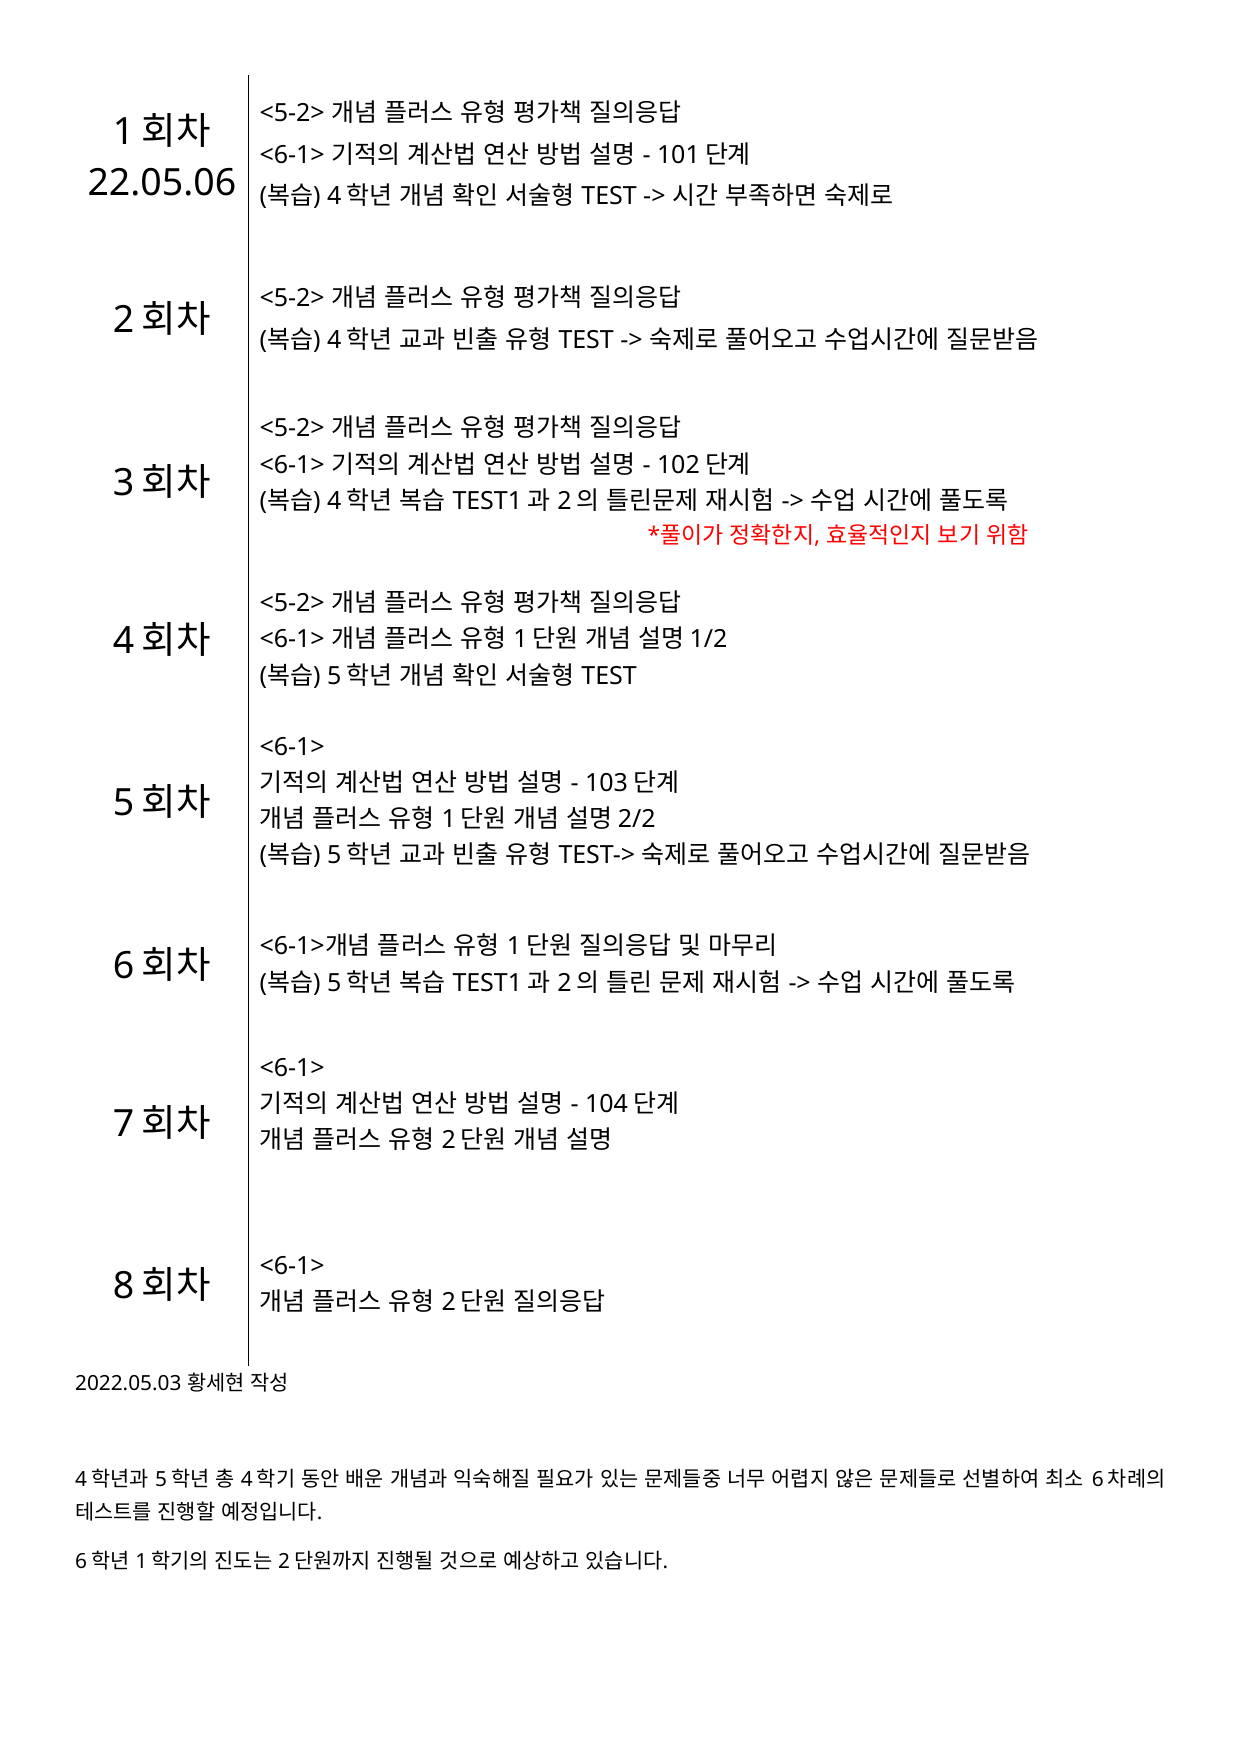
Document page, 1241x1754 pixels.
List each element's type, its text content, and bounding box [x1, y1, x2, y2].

table_header 1회차 22.05.06 [75, 75, 248, 233]
table_cell 2회차 [75, 233, 248, 400]
text 6학년 1학기의 진도는 2단원까지 진행될 것으로 예상하고 있습니다. [75, 1545, 1165, 1575]
table_cell <6-1> 기적의 계산법 연산 방법 설명 - 104단계 개념 플러스 유형 2단원 개념 설명 [249, 1041, 1146, 1199]
table_cell 4회차 [75, 558, 248, 716]
table_cell <5-2> 개념 플러스 유형 평가책 질의응답 <6-1> 개념 플러스 유형 1단원 개념 설명1/2 (복습) 5학년 개념 확인 서술형 TEST [249, 558, 1146, 716]
table_cell 8회차 [75, 1199, 248, 1366]
table_cell 7회차 [75, 1041, 248, 1199]
table_cell <5-2> 개념 플러스 유형 평가책 질의응답 <6-1> 기적의 계산법 연산 방법 설명 - 102단계 (복습) 4학년 복습 TEST1과 2의 틀린문제 재시험 -> 수업 시간에 풀도록 *풀이가 정확한지, 효율적인지 보기 위함 [249, 400, 1146, 558]
table_cell 5회차 [75, 716, 248, 883]
table_cell <6-1> 기적의 계산법 연산 방법 설명 - 103단계 개념 플러스 유형 1단원 개념 설명2/2 (복습) 5학년 교과 빈출 유형 TEST-> 숙제로 풀어오고 수업시간에 질문받음 [249, 716, 1146, 883]
table_cell <6-1> 개념 플러스 유형 2단원 질의응답 [249, 1199, 1146, 1366]
table_cell <6-1>개념 플러스 유형 1단원 질의응답 및 마무리 (복습) 5학년 복습 TEST1과 2의 틀린 문제 재시험 -> 수업 시간에 풀도록 [249, 883, 1146, 1041]
table_cell 3회차 [75, 400, 248, 558]
table_cell 6회차 [75, 883, 248, 1041]
text 2022.05.03 황세현 작성 [75, 1366, 1165, 1396]
table_header <5-2> 개념 플러스 유형 평가책 질의응답 <6-1> 기적의 계산법 연산 방법 설명 - 101단계 (복습) 4학년 개념 확인 서술형 TEST -> 시간 부족하면 숙제로 [249, 75, 1146, 233]
table_cell <5-2> 개념 플러스 유형 평가책 질의응답 (복습) 4학년 교과 빈출 유형 TEST -> 숙제로 풀어오고 수업시간에 질문받음 [249, 233, 1146, 400]
text 4학년과 5학년 총 4학기 동안 배운 개념과 익숙해질 필요가 있는 문제들중 너무 어렵지 않은 문제들로 선별하여 최소 6차례의 테스트를 진행할 예정입니다. [75, 1463, 1165, 1526]
